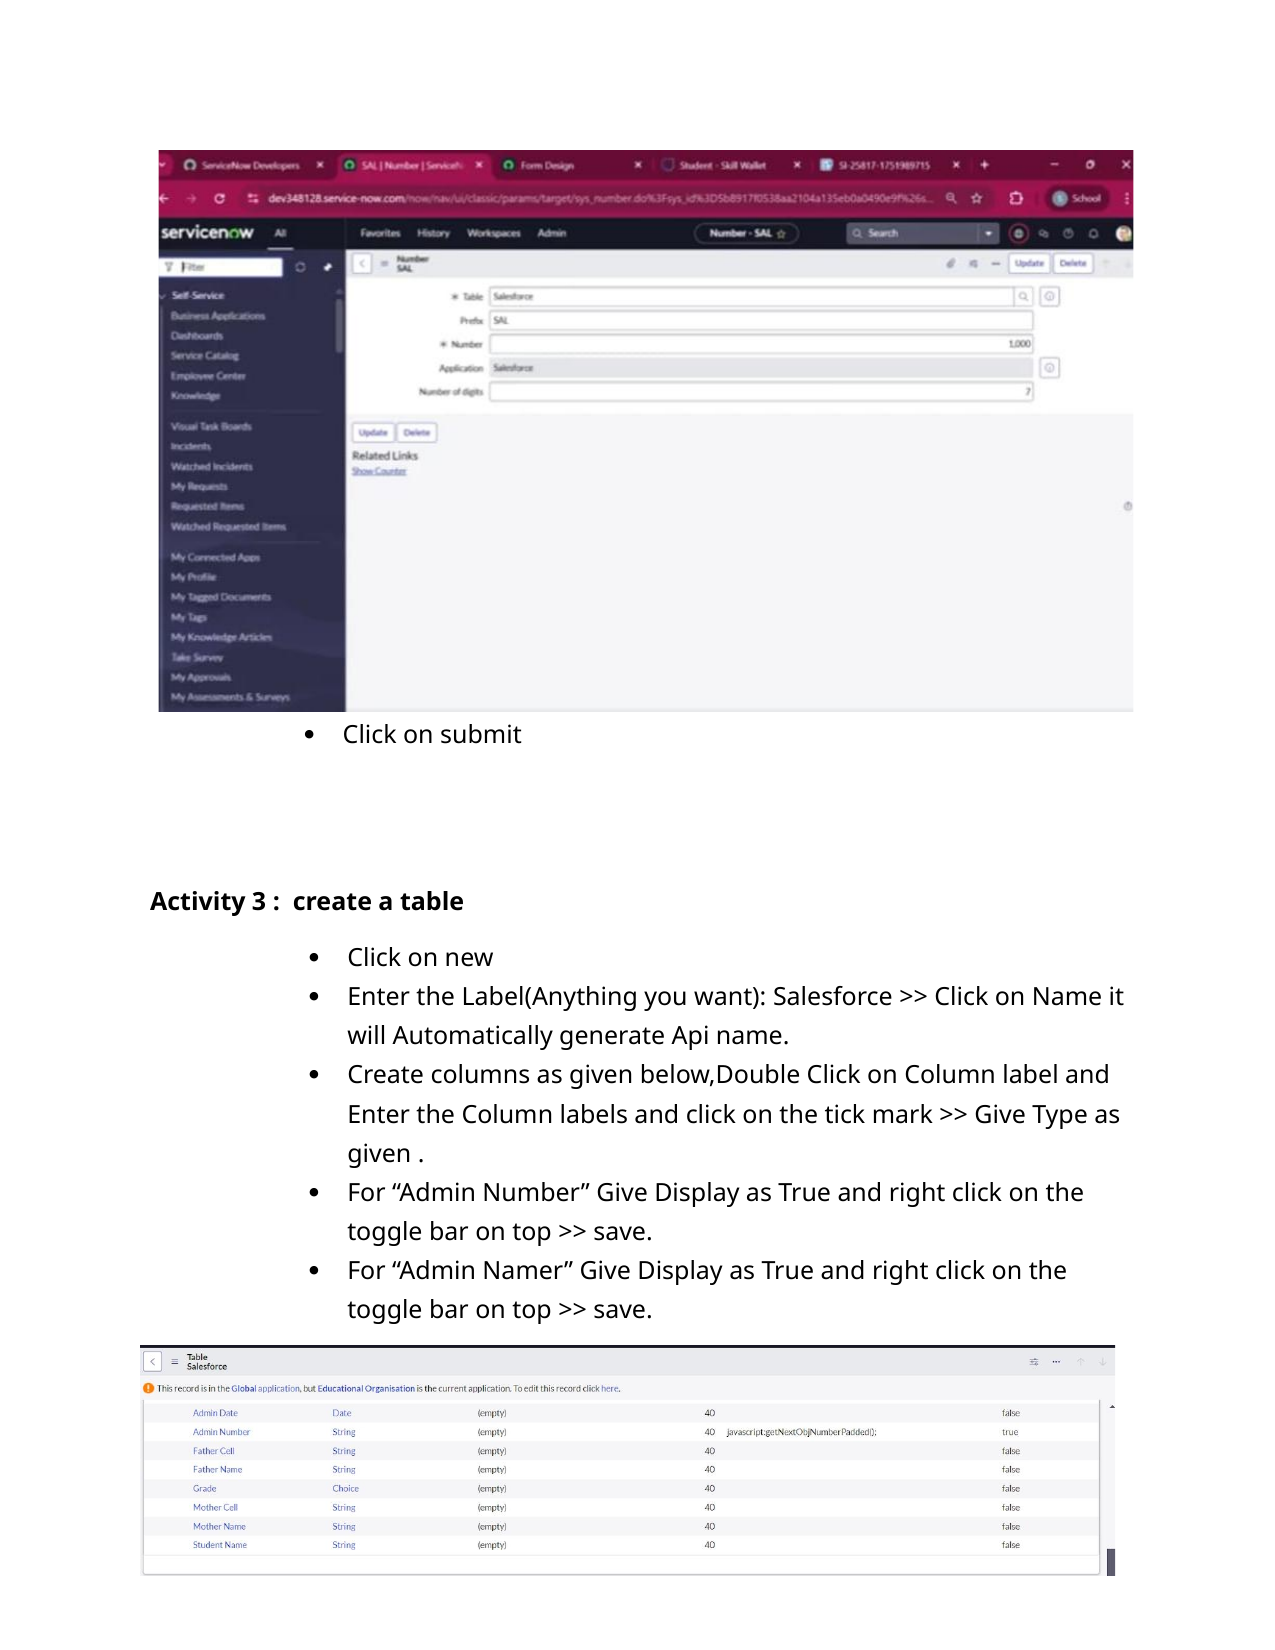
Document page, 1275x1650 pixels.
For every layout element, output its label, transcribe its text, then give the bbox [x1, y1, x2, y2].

list For “Admin Namer” Give Display as True and right click on the toggle bar on top >> save. [309, 1253, 1125, 1326]
picture [140, 1345, 1116, 1576]
list Click on submit [305, 712, 1125, 750]
list Create columns as given below,Double Click on Column label and Enter the Column labels and click on the tick mark >> Give Type as given . [309, 1057, 1125, 1169]
list Click on new [309, 940, 1125, 974]
list Enter the Label(Anything you want): Salesforce >> Click on Name it will Automatically generate Api name. [309, 979, 1125, 1052]
picture [158, 150, 1134, 712]
list For “Admin Number” Give Display as True and right click on the toggle bar on top >> save. [309, 1175, 1125, 1248]
text Activity 3 : create a table [150, 884, 1125, 918]
